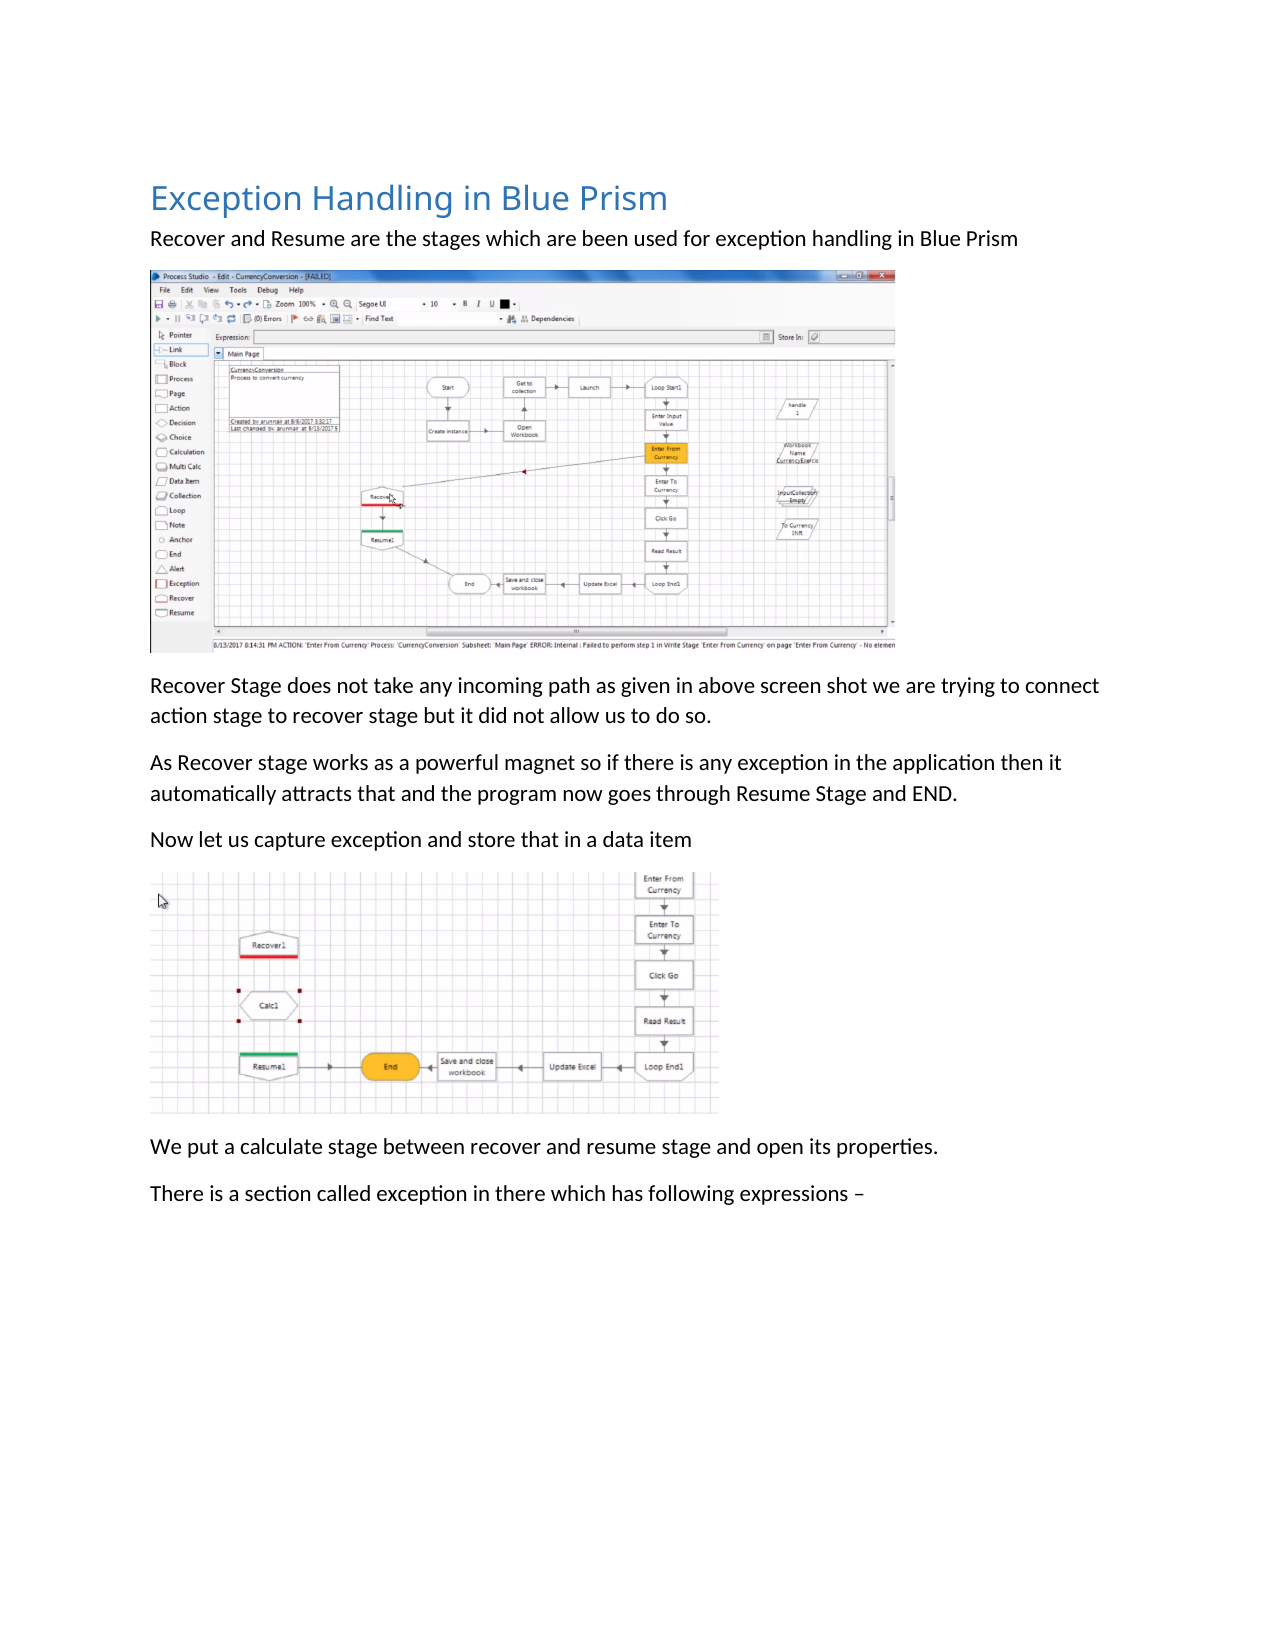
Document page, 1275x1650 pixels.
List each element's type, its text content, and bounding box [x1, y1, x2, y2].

text We put a calculate stage between recover and resume stage and open its properties. [150, 1132, 1125, 1161]
text Recover Stage does not take any incoming path as given in above screen shot we are trying to connect action stage to recover stage but it did not allow us to do so. [150, 671, 1125, 730]
picture [150, 872, 719, 1114]
picture [150, 270, 896, 653]
text As Recover stage works as a powerful magnet so if there is any exception in the application then it automatically attracts that and the program now goes through Resume Stage and END. [150, 748, 1125, 807]
text Recover and Resume are the stages which are been used for exception handling in Blue Prism [150, 224, 1125, 252]
text There is a section called exception in there which has following expressions – [150, 1179, 1125, 1207]
subtitle Exception Handling in Blue Prism [150, 175, 1125, 220]
text Now let us capture exception and store that in a data item [150, 826, 1125, 854]
